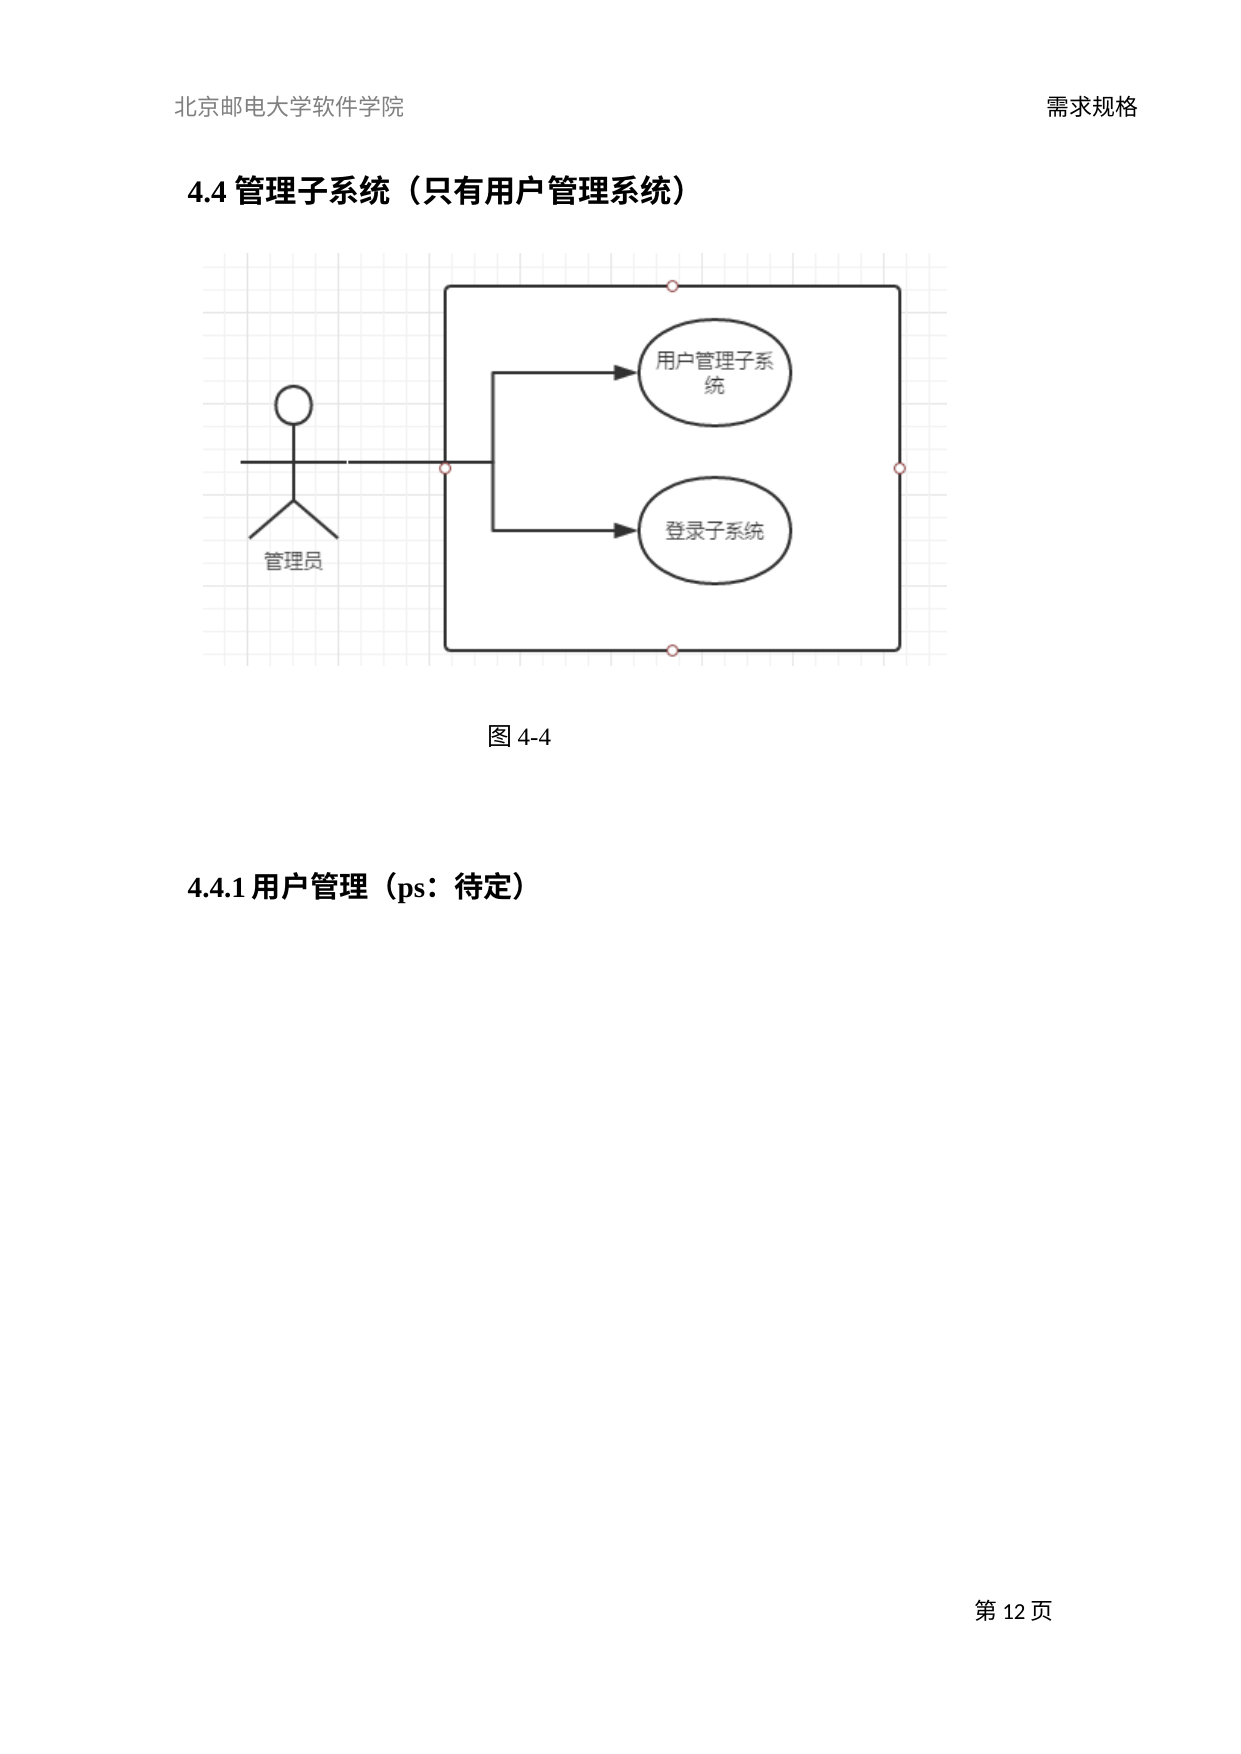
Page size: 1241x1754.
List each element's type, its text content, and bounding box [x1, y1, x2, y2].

text 图4-4 [187, 702, 1053, 767]
subtitle 4.4 管理子系统（只有用户管理系统） [187, 156, 1053, 221]
picture [203, 253, 947, 666]
subtitle 4.4.1用户管理（ps：待定） [187, 853, 1053, 918]
